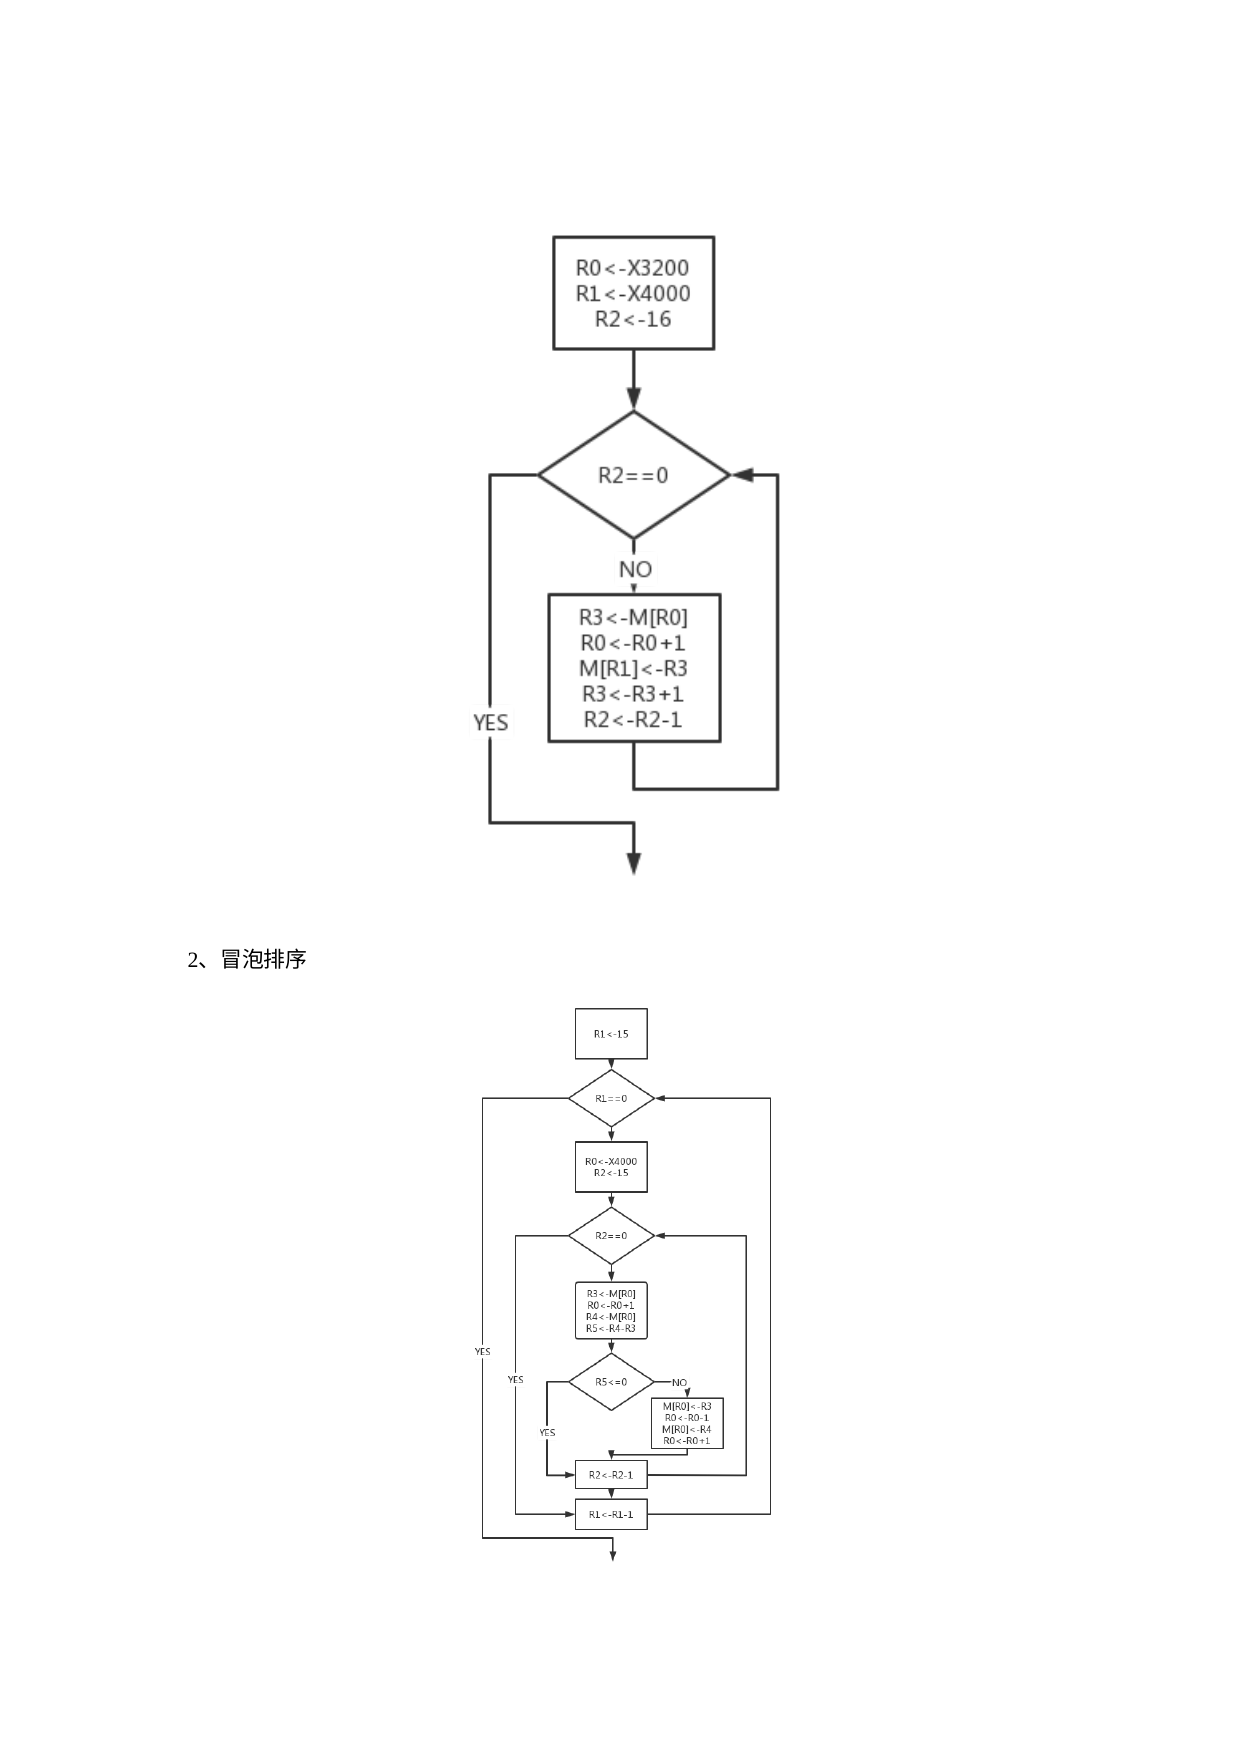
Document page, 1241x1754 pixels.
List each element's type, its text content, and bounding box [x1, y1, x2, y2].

list 冒泡排序 [187, 942, 1053, 974]
picture [447, 974, 793, 1582]
picture [412, 162, 829, 922]
